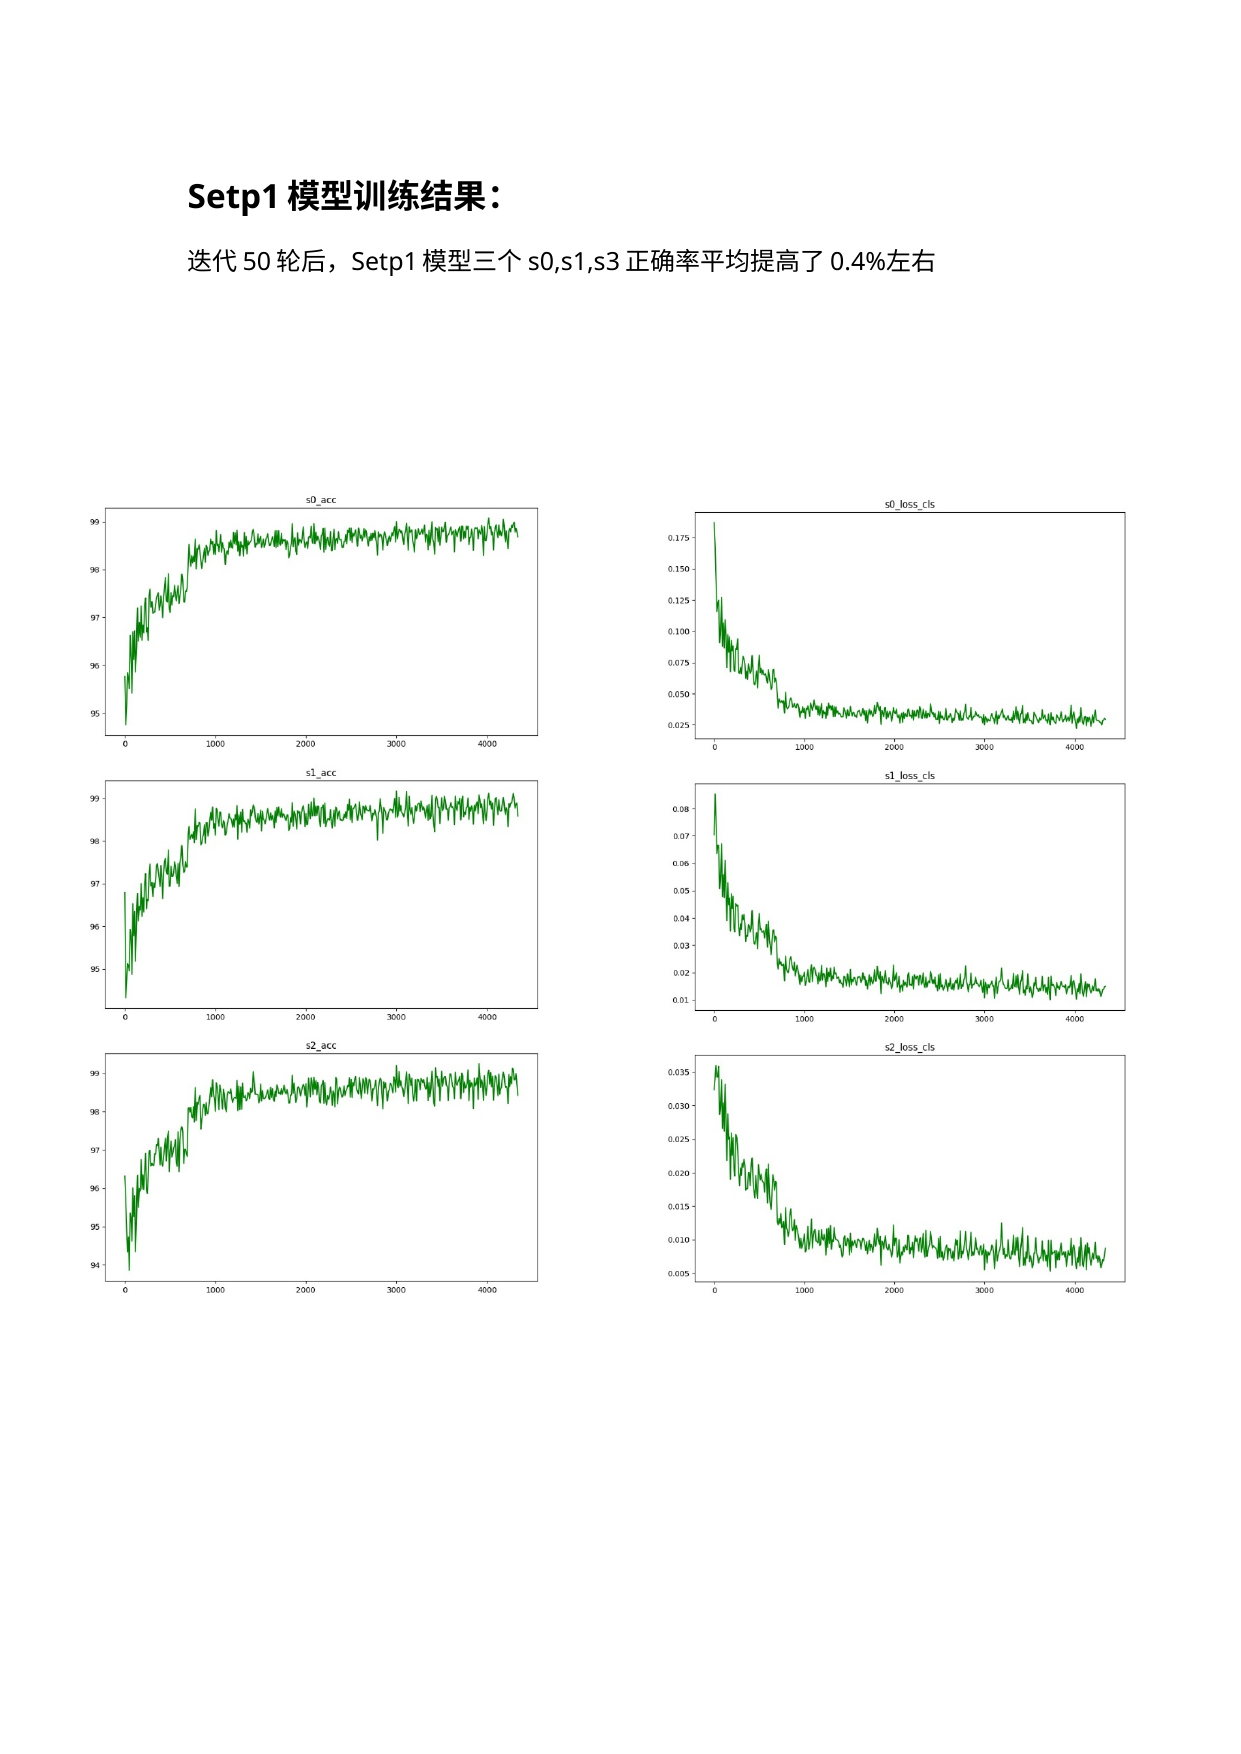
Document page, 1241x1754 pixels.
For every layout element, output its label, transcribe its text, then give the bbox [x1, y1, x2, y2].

text Setp1模型训练结果： [187, 162, 1053, 227]
picture [625, 392, 1180, 1391]
text 迭代50轮后，Setp1模型三个s0,s1,s3正确率平均提高了0.4%左右 [187, 227, 1053, 292]
picture [35, 388, 593, 1391]
